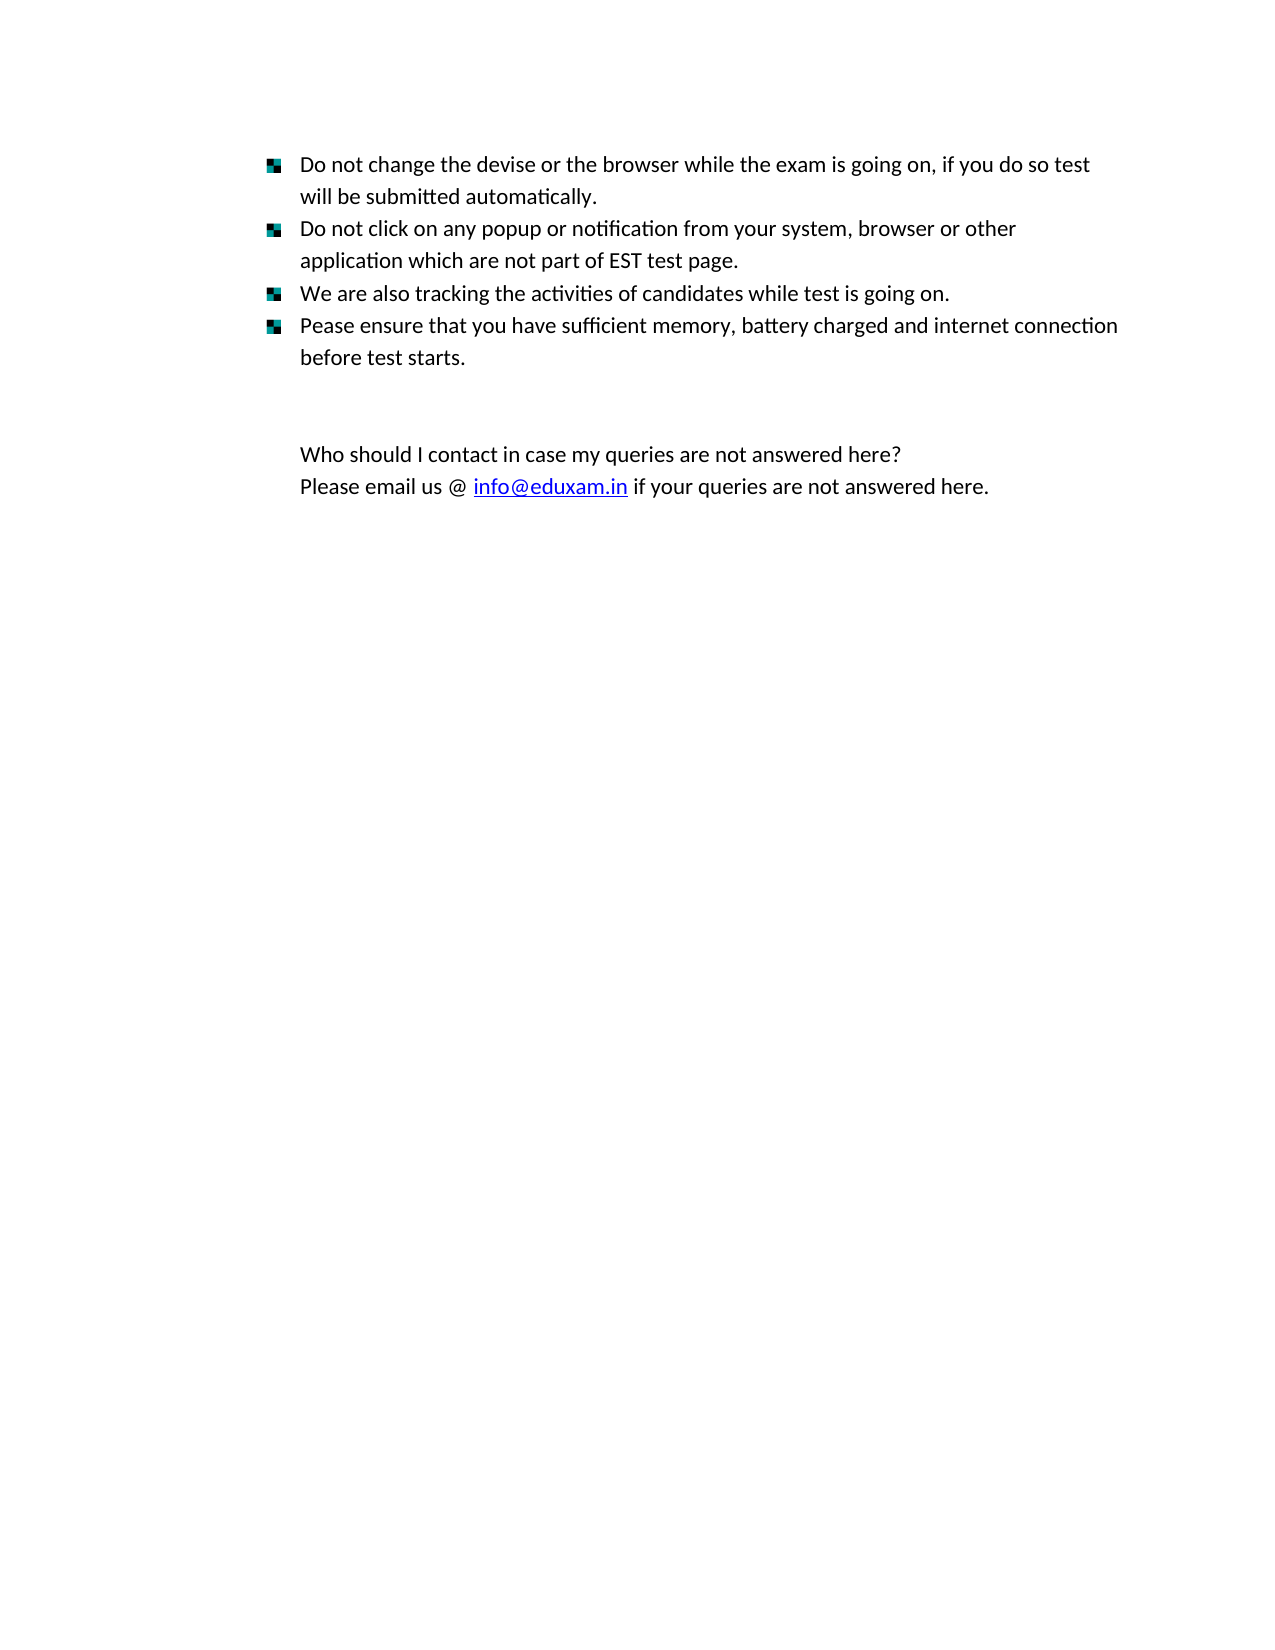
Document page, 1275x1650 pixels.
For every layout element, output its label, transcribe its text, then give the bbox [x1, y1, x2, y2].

list Who should I contact in case my queries are not answered here? [300, 440, 1125, 468]
list Please email us @ info@eduxam.in if your queries are not answered here. [300, 472, 1125, 500]
list Do not change the devise or the browser while the exam is going on, if you do so test will be submitted automatically. [262, 150, 1125, 210]
picture [263, 155, 281, 173]
picture [263, 284, 281, 301]
picture [263, 316, 281, 334]
list Pease ensure that you have sufficient memory, battery charged and internet connection before test starts. [262, 311, 1125, 371]
picture [263, 220, 281, 237]
list We are also tracking the activities of candidates while test is going on. [262, 279, 1125, 307]
list Do not click on any popup or notification from your system, browser or other application which are not part of EST test page. [262, 214, 1125, 274]
